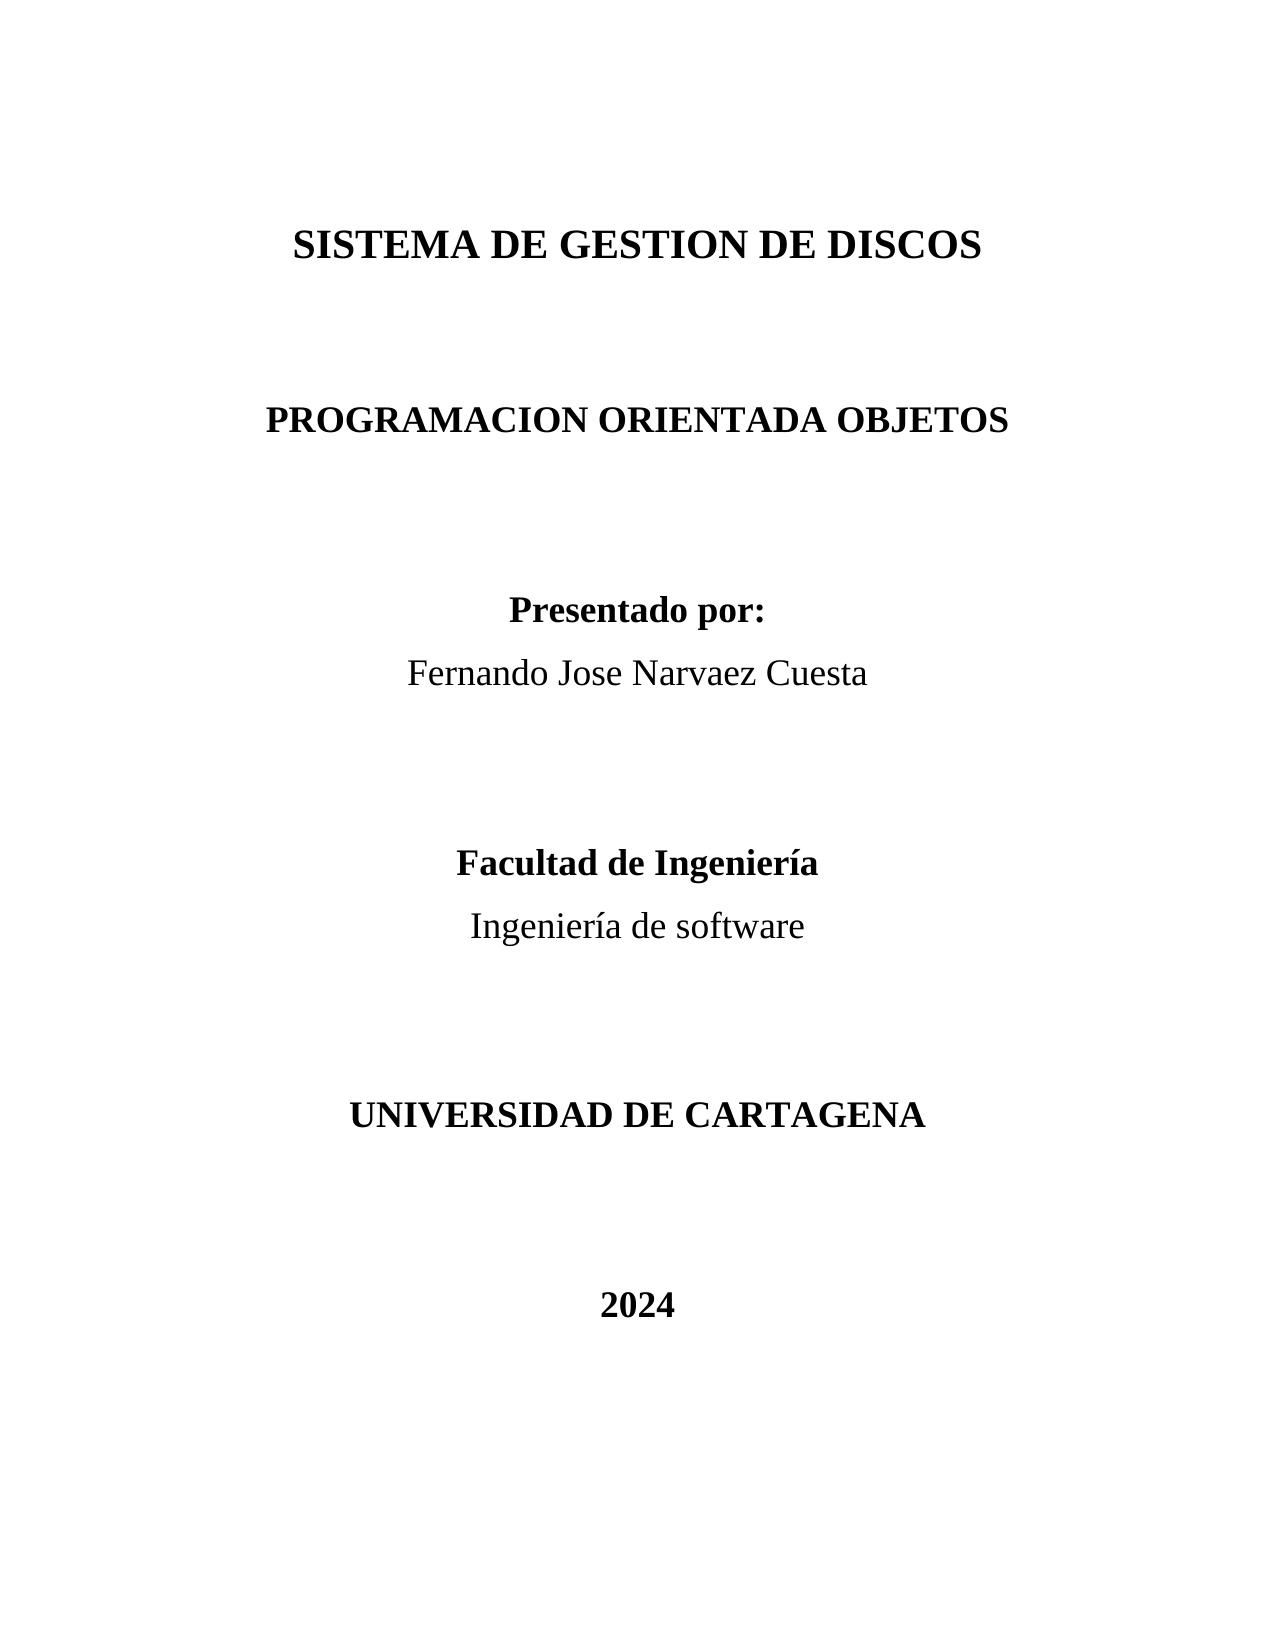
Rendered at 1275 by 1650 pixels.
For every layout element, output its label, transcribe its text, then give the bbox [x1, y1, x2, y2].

text Ingeniería de software [177, 903, 1098, 946]
text UNIVERSIDAD DE CARTAGENA [177, 1093, 1098, 1136]
subtitle SISTEMA DE GESTION DE DISCOS [177, 219, 1098, 267]
text Fernando Jose Narvaez Cuesta [177, 650, 1098, 693]
text Presentado por: [177, 587, 1098, 630]
text Facultad de Ingeniería [177, 840, 1098, 883]
text 2024 [177, 1282, 1098, 1326]
text PROGRAMACION ORIENTADA OBJETOS [177, 397, 1098, 440]
